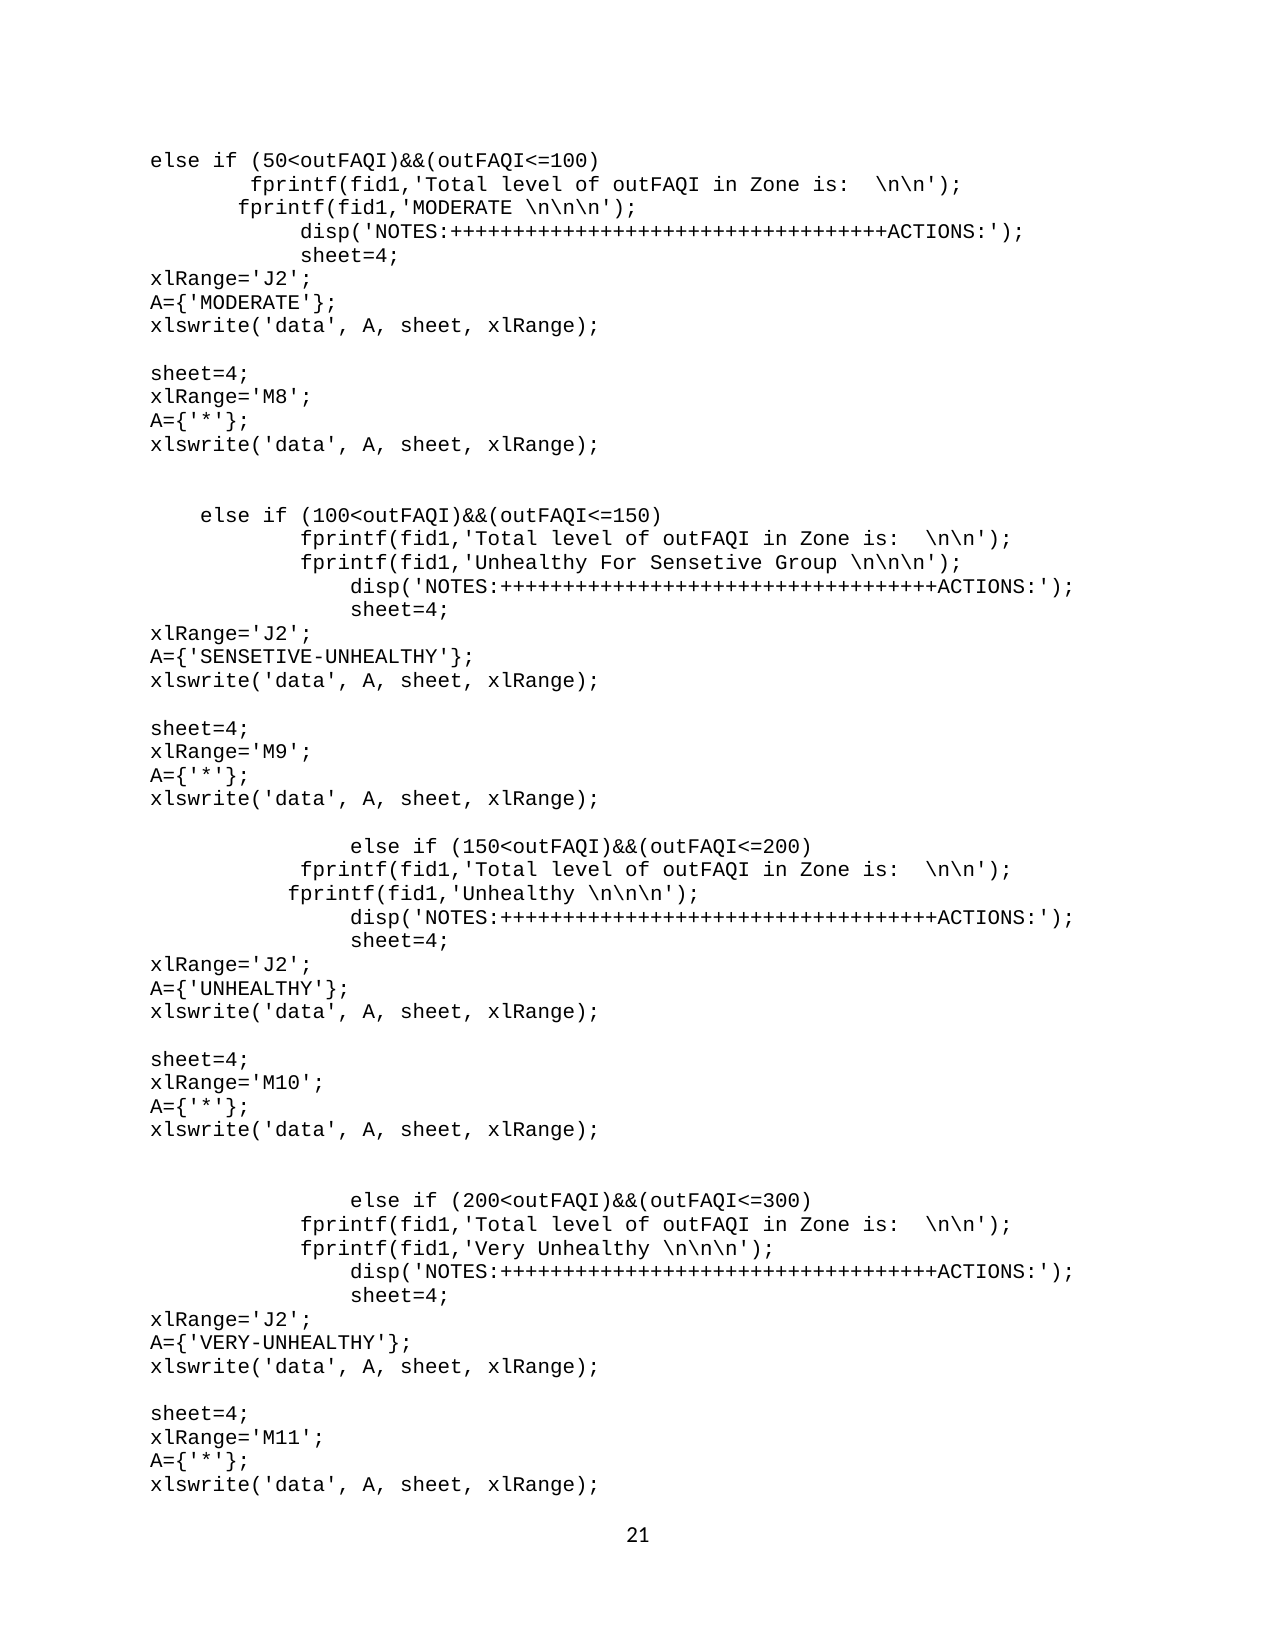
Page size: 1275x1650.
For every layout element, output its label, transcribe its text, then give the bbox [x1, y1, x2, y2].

text A={'UNHEALTHY'}; [150, 978, 1125, 1001]
text A={'MODERATE'}; [150, 292, 1125, 316]
text else if (150<outFAQI)&&(outFAQI<=200) [150, 836, 1125, 859]
text sheet=4; [150, 1048, 1125, 1072]
text sheet=4; [150, 1285, 1125, 1309]
text A={'VERY-UNHEALTHY'}; [150, 1332, 1125, 1356]
text disp('NOTES:+++++++++++++++++++++++++++++++++++ACTIONS:'); [150, 907, 1125, 930]
text xlswrite('data', A, sheet, xlRange); [150, 670, 1125, 694]
text A={'SENSETIVE-UNHEALTHY'}; [150, 647, 1125, 670]
text fprintf(fid1,'Unhealthy For Sensetive Group \n\n\n'); [150, 552, 1125, 576]
text fprintf(fid1,'MODERATE \n\n\n'); [150, 197, 1125, 221]
text xlswrite('data', A, sheet, xlRange); [150, 1119, 1125, 1143]
text xlswrite('data', A, sheet, xlRange); [150, 316, 1125, 339]
text A={'*'}; [150, 1451, 1125, 1474]
text A={'*'}; [150, 765, 1125, 788]
text else if (100<outFAQI)&&(outFAQI<=150) [150, 505, 1125, 528]
text fprintf(fid1,'Total level of outFAQI in Zone is: \n\n'); [150, 528, 1125, 552]
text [150, 1261, 1125, 1285]
text xlswrite('data', A, sheet, xlRange); [150, 1001, 1125, 1025]
text xlRange='J2'; [150, 954, 1125, 978]
text sheet=4; [150, 930, 1125, 954]
text fprintf(fid1,'Total level of outFAQI in Zone is: \n\n'); [150, 174, 1125, 197]
text xlRange='J2'; [150, 1309, 1125, 1332]
text else if (200<outFAQI)&&(outFAQI<=300) [150, 1190, 1125, 1214]
text sheet=4; [150, 717, 1125, 741]
text disp('NOTES:+++++++++++++++++++++++++++++++++++ACTIONS:'); [150, 576, 1125, 599]
text xlRange='M11'; [150, 1427, 1125, 1451]
text fprintf(fid1,'Total level of outFAQI in Zone is: \n\n'); [150, 859, 1125, 883]
text xlswrite('data', A, sheet, xlRange); [150, 788, 1125, 812]
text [150, 221, 1125, 244]
text sheet=4; [150, 599, 1125, 623]
text fprintf(fid1,'Total level of outFAQI in Zone is: \n\n'); [150, 1214, 1125, 1238]
text sheet=4; [150, 1403, 1125, 1427]
text sheet=4; [150, 363, 1125, 386]
text xlRange='J2'; [150, 268, 1125, 292]
text fprintf(fid1,'Very Unhealthy \n\n\n'); [150, 1238, 1125, 1261]
text xlRange='J2'; [150, 623, 1125, 647]
text A={'*'}; [150, 1096, 1125, 1119]
text A={'*'}; [150, 410, 1125, 434]
text xlswrite('data', A, sheet, xlRange); [150, 1356, 1125, 1379]
text xlRange='M8'; [150, 386, 1125, 410]
text xlswrite('data', A, sheet, xlRange); [150, 1474, 1125, 1498]
text xlRange='M10'; [150, 1072, 1125, 1096]
text fprintf(fid1,'Unhealthy \n\n\n'); [150, 883, 1125, 907]
text xlRange='M9'; [150, 741, 1125, 765]
text else if (50<outFAQI)&&(outFAQI<=100) [150, 150, 1125, 174]
text sheet=4; [150, 244, 1125, 268]
text xlswrite('data', A, sheet, xlRange); [150, 434, 1125, 457]
